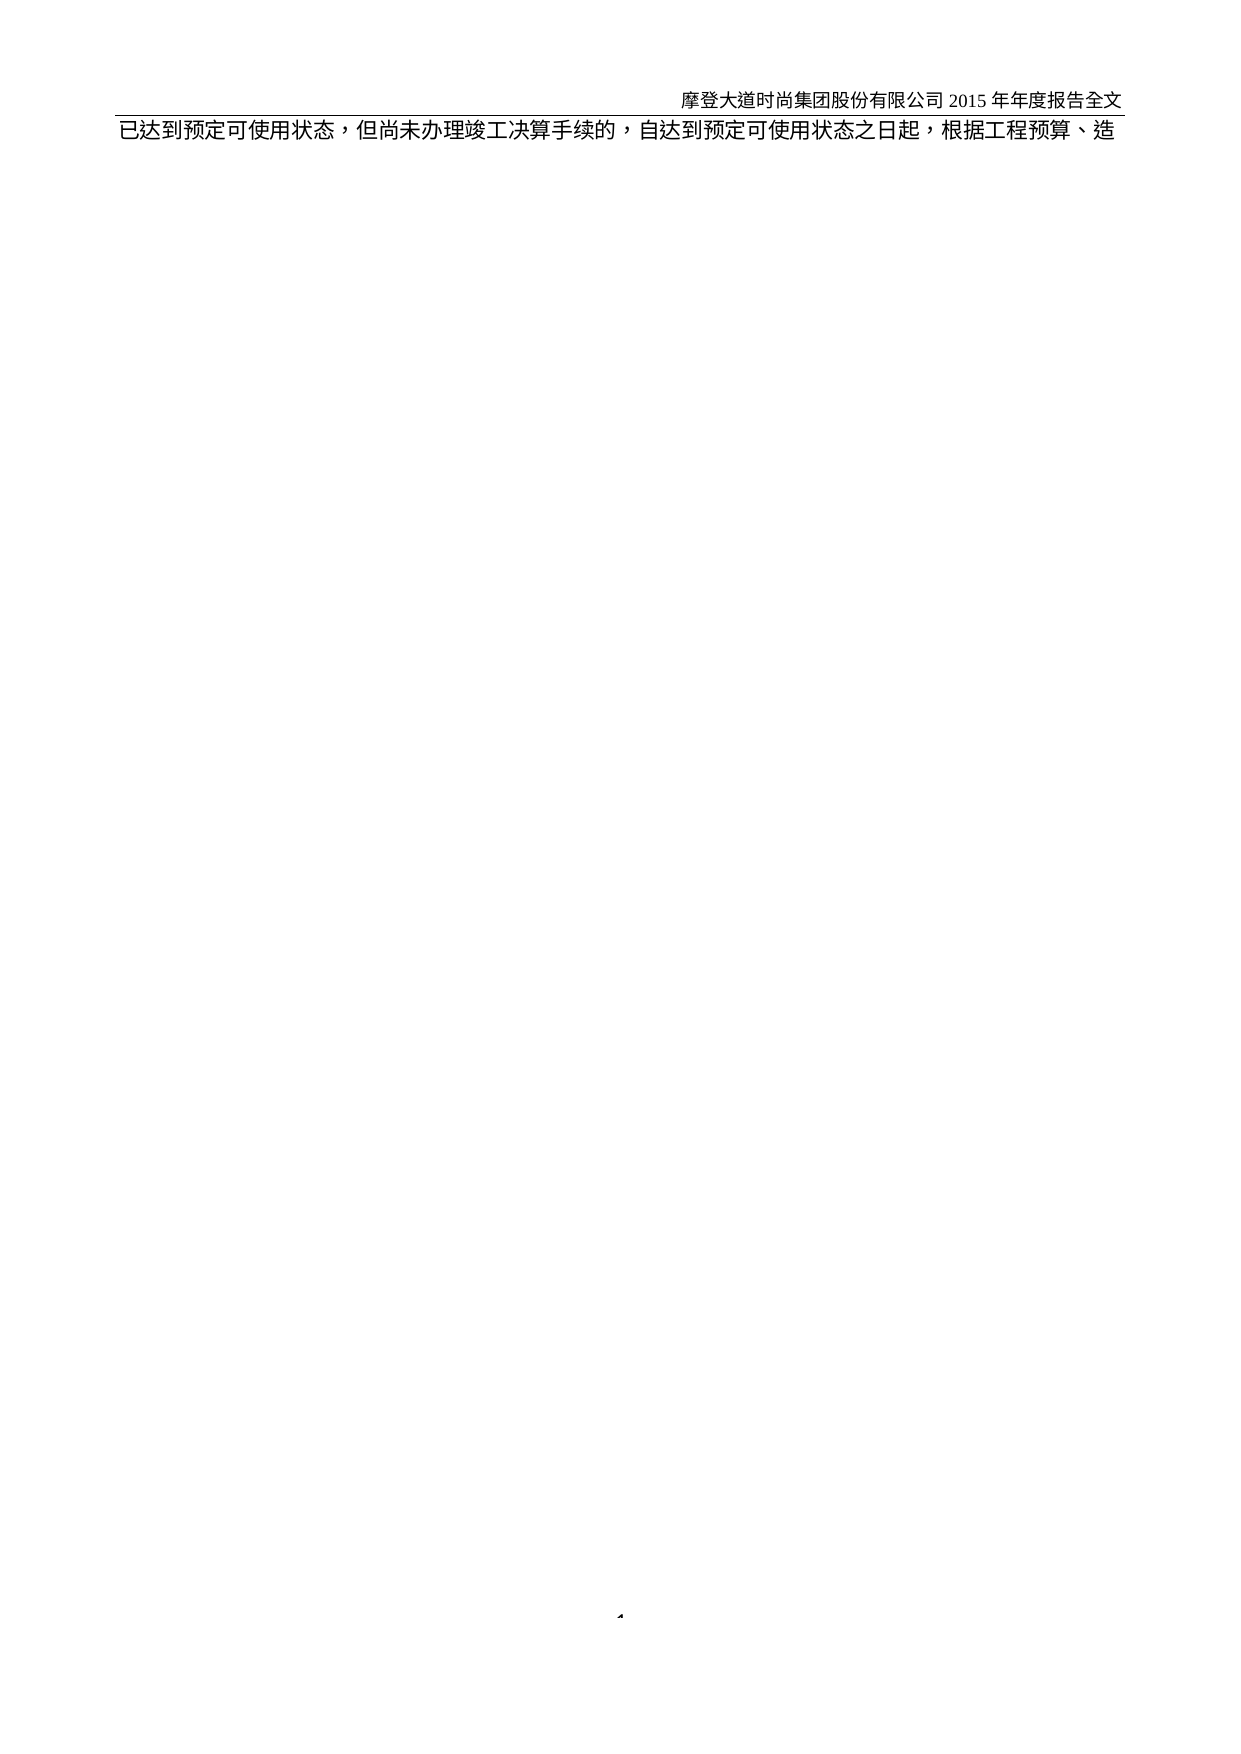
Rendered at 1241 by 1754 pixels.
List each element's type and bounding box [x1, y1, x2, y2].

text [118, 114, 1123, 144]
